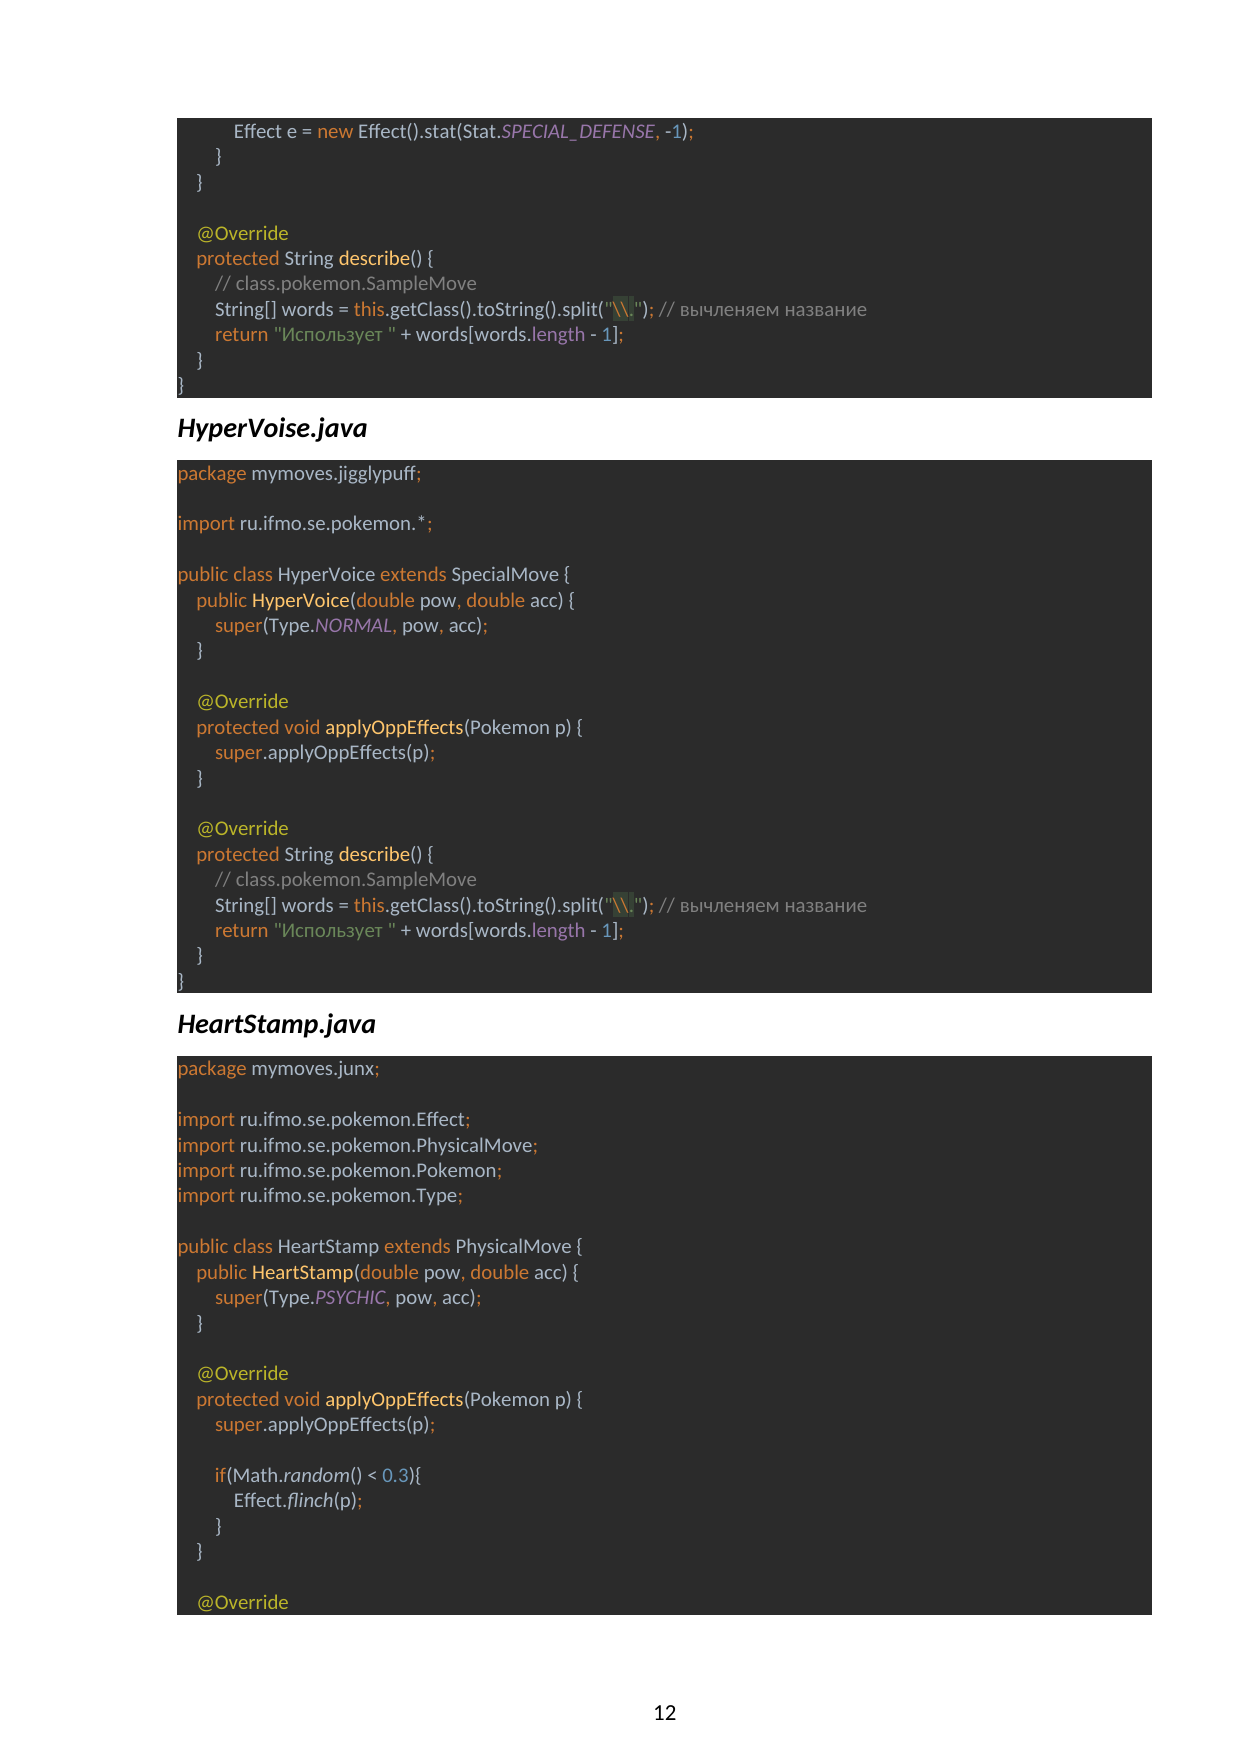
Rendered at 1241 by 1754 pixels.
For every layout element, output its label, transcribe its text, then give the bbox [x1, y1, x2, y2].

list package mymoves.jigglypuff; import ru.ifmo.se.pokemon.*; public class HyperVoice extends SpecialMove { public HyperVoice(double pow, double acc) { super(Type.NORMAL, pow, acc); } @Override protected void applyOppEffects(Pokemon p) { super.applyOppEffects(p); } @Override protected String describe() { // class.pokemon.SampleMove String[] words = this.getClass().toString().split("\\."); // вычленяем название return "Использует " + words[words.length - 1]; } } [177, 460, 1152, 993]
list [177, 1056, 1152, 1615]
subtitle HeartStamp.java [177, 1006, 1152, 1040]
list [177, 118, 1152, 398]
subtitle HyperVoise.java [177, 410, 1152, 444]
